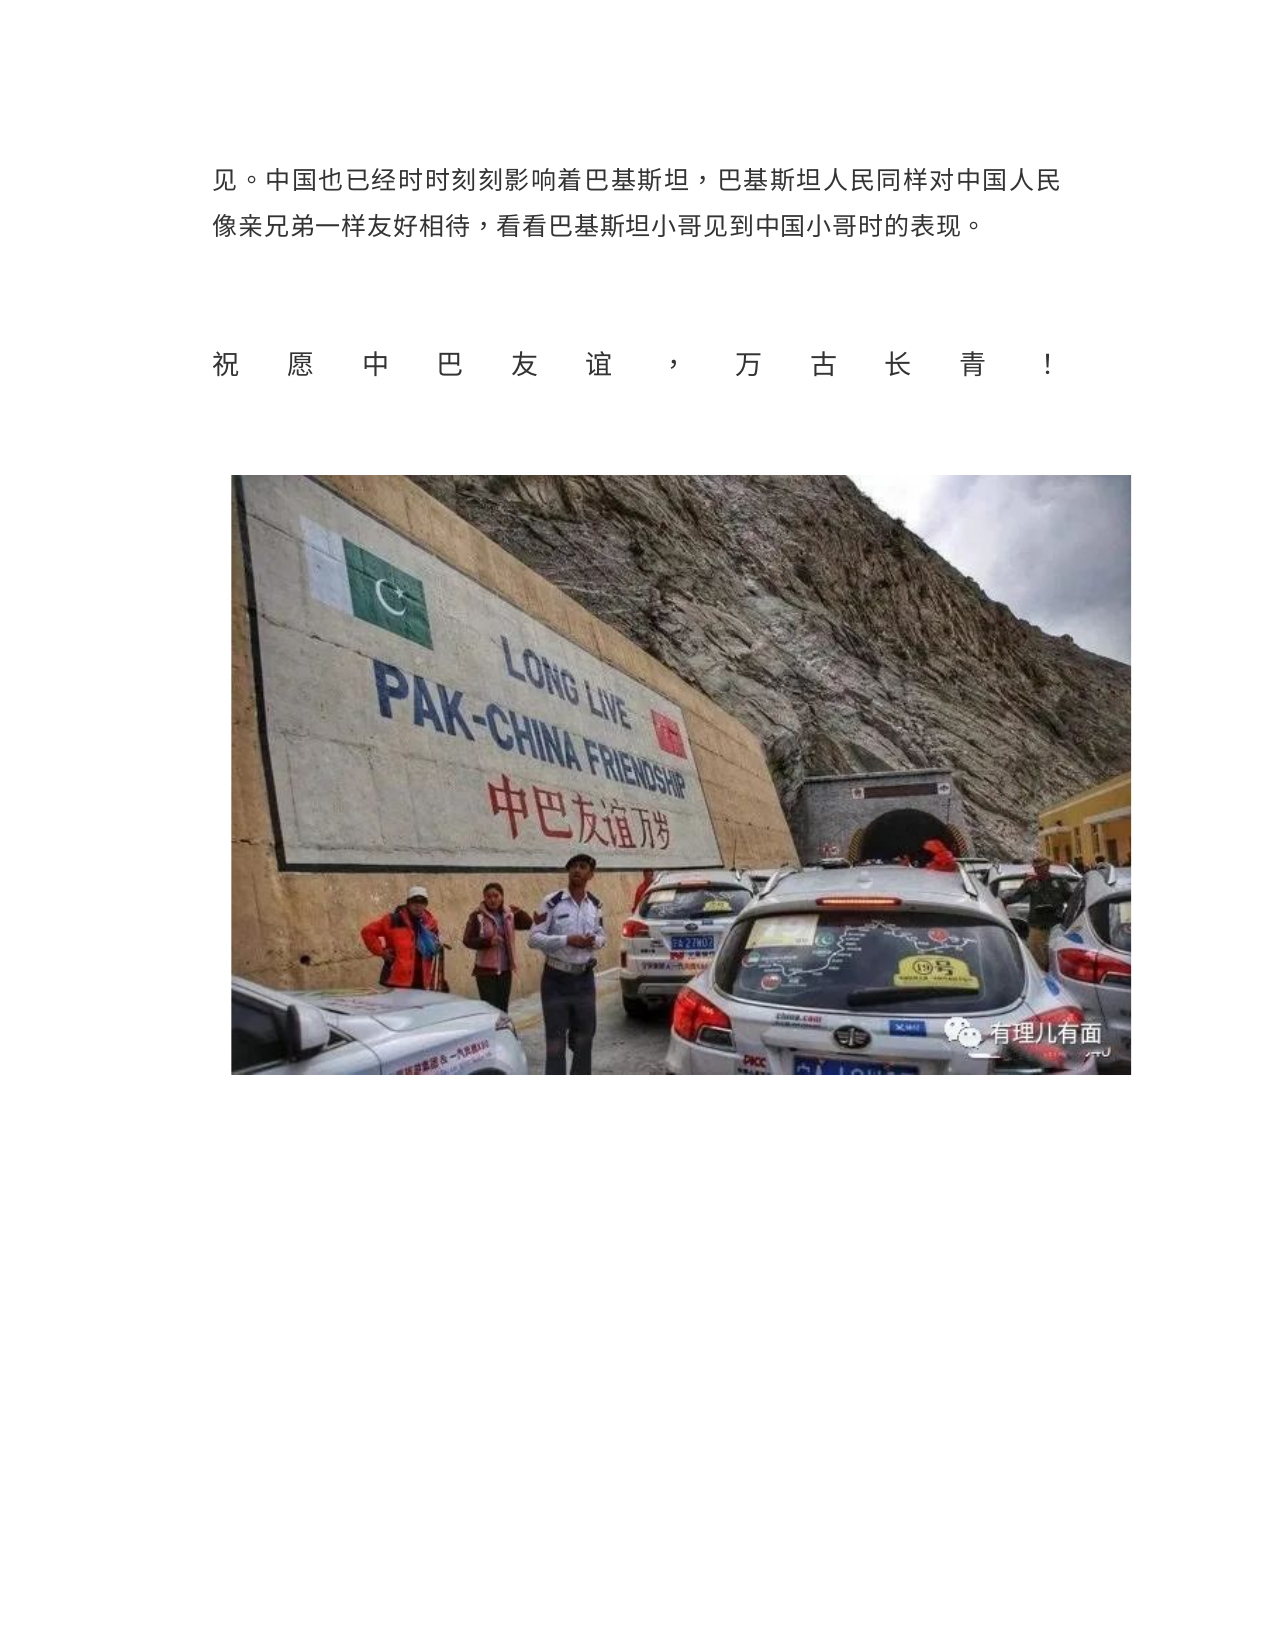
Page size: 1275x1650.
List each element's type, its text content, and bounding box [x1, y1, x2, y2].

text 祝愿中巴友谊，万古长青！ [212, 336, 1062, 429]
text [212, 150, 1062, 243]
picture [231, 475, 1132, 1075]
